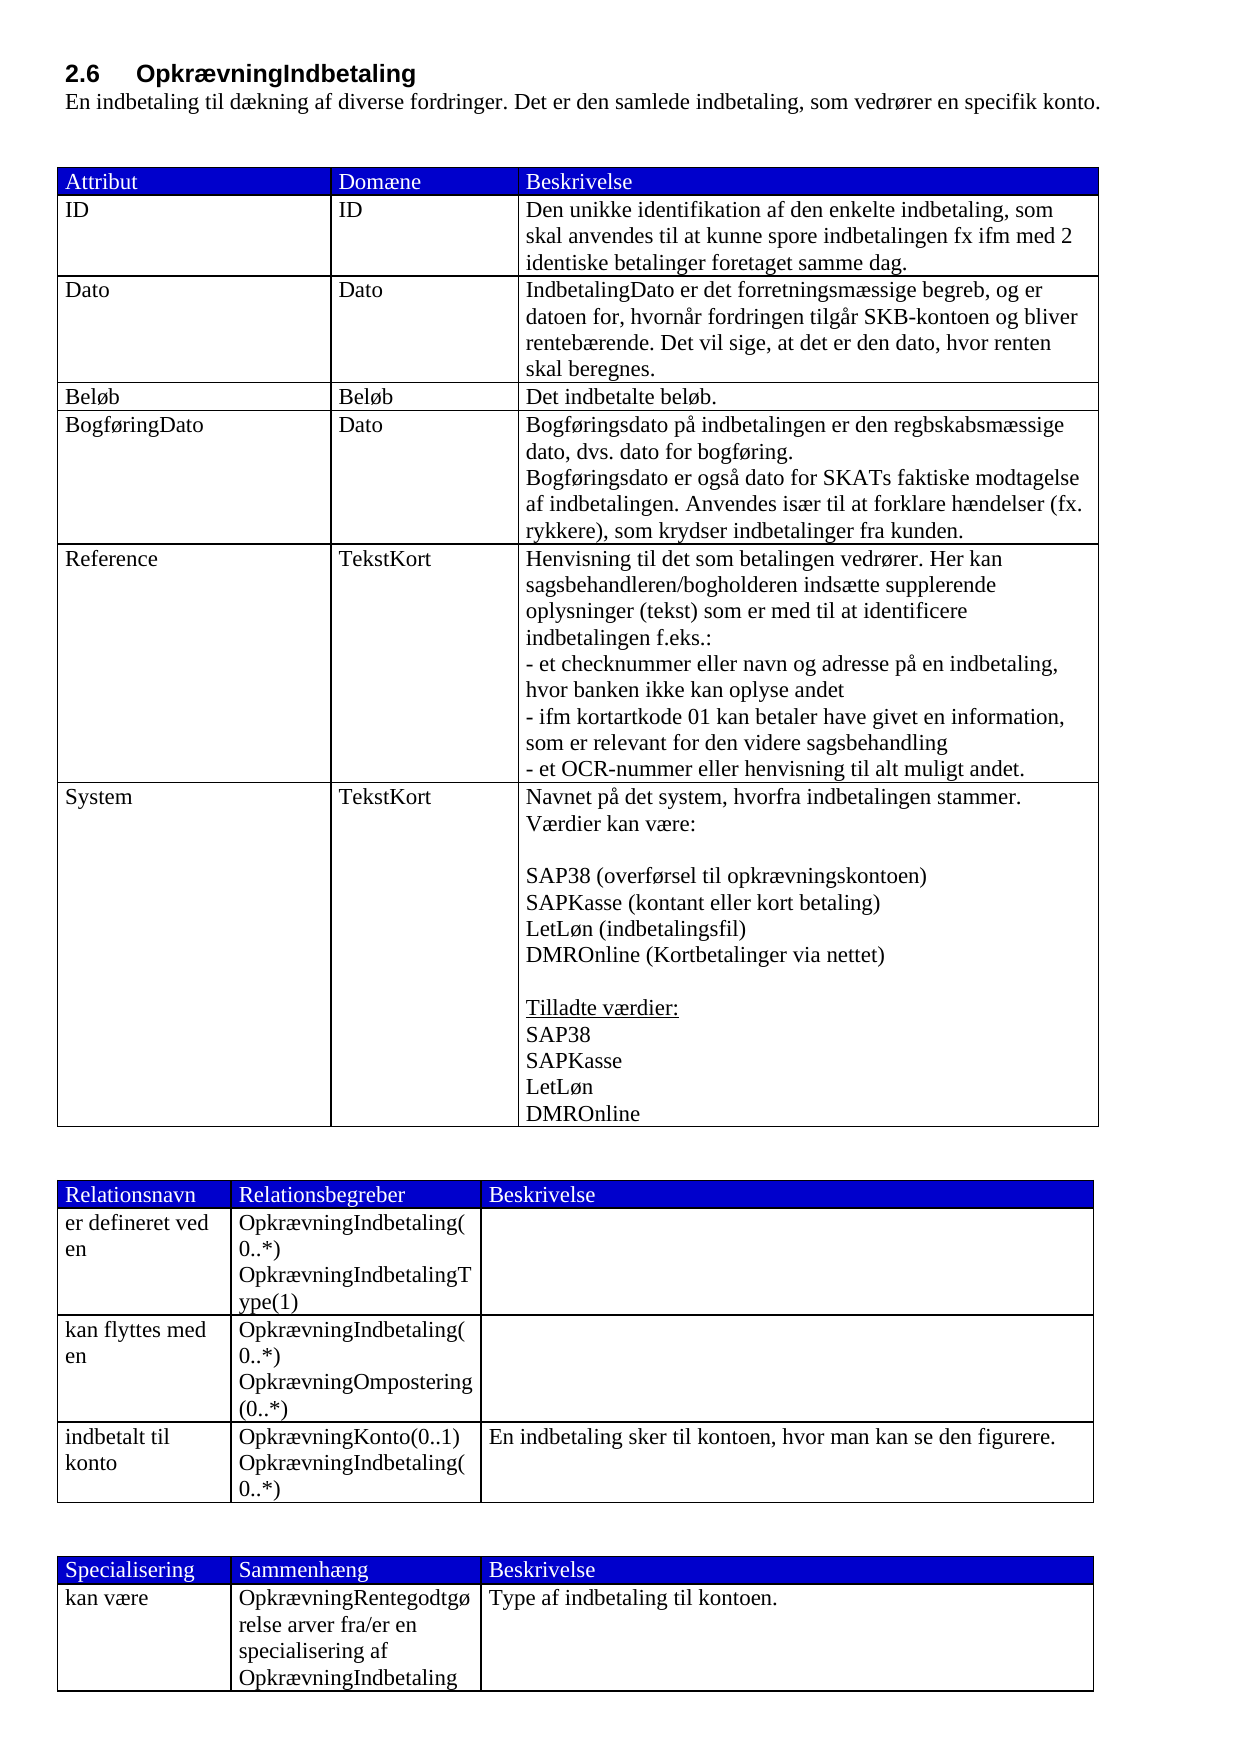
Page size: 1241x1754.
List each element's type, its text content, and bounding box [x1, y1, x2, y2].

table_cell [482, 1316, 1093, 1421]
table_header Beskrivelse [482, 1181, 1093, 1207]
table_cell OpkrævningKonto(0..1) OpkrævningIndbetaling(0..*) [232, 1423, 480, 1502]
table_cell IndbetalingDato er det forretningsmæssige begreb, og er datoen for, hvornår fordringen tilgår SKB-kontoen og bliver rentebærende. Det vil sige, at det er den dato, hvor renten skal beregnes. [519, 277, 1098, 382]
table_header Sammenhæng [232, 1557, 480, 1583]
table_cell kan være [58, 1585, 230, 1690]
table_cell kan flyttes med en [58, 1316, 230, 1421]
table_cell ID [58, 196, 330, 275]
table_cell Dato [332, 411, 518, 543]
table_cell OpkrævningIndbetaling(0..*) OpkrævningOmpostering(0..*) [232, 1316, 480, 1421]
table_cell TekstKort [332, 545, 518, 782]
table_header Beskrivelse [519, 168, 1098, 194]
table_cell Dato [332, 277, 518, 382]
table_header Relationsbegreber [232, 1181, 480, 1207]
table_cell [482, 1209, 1093, 1314]
table_cell Beløb [332, 383, 518, 410]
subtitle OpkrævningIndbetaling [65, 59, 1181, 88]
table_header Specialisering [58, 1557, 230, 1583]
table_cell Bogføringsdato på indbetalingen er den regbskabsmæssige dato, dvs. dato for bogføring. Bogføringsdato er også dato for SKATs faktiske modtagelse af indbetalingen. Anvendes især til at forklare hændelser (fx. rykkere), som krydser indbetalinger fra kunden. [519, 411, 1098, 543]
table_cell Henvisning til det som betalingen vedrører. Her kan sagsbehandleren/bogholderen indsætte supplerende oplysninger (tekst) som er med til at identificere indbetalingen f.eks.: - et checknummer eller navn og adresse på en indbetaling, hvor banken ikke kan oplyse andet - ifm kortartkode 01 kan betaler have givet en information, som er relevant for den videre sagsbehandling - et OCR-nummer eller henvisning til alt muligt andet. [519, 545, 1098, 782]
table_cell Navnet på det system, hvorfra indbetalingen stammer. Værdier kan være: SAP38 (overførsel til opkrævningskontoen) SAPKasse (kontant eller kort betaling) LetLøn (indbetalingsfil) DMROnline (Kortbetalinger via nettet) Tilladte værdier: SAP38 SAPKasse LetLøn DMROnline [519, 783, 1098, 1126]
table_cell Reference [58, 545, 330, 782]
text En indbetaling til dækning af diverse fordringer. Det er den samlede indbetaling, som vedrører en specifik konto. [65, 88, 1181, 114]
table_cell En indbetaling sker til kontoen, hvor man kan se den figurere. [482, 1423, 1093, 1502]
table_header Relationsnavn [58, 1181, 230, 1207]
table_cell Beløb [58, 383, 330, 410]
table_cell System [58, 783, 330, 1126]
table_cell er defineret ved en [58, 1209, 230, 1314]
table_cell OpkrævningIndbetaling(0..*) OpkrævningIndbetalingType(1) [232, 1209, 480, 1314]
table_cell BogføringDato [58, 411, 330, 543]
table_cell indbetalt til konto [58, 1423, 230, 1502]
table_cell Den unikke identifikation af den enkelte indbetaling, som skal anvendes til at kunne spore indbetalingen fx ifm med 2 identiske betalinger foretaget samme dag. [519, 196, 1098, 275]
table_cell TekstKort [332, 783, 518, 1126]
table_cell ID [332, 196, 518, 275]
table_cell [482, 1585, 1093, 1690]
table_cell OpkrævningRentegodtgørelse arver fra/er en specialisering af OpkrævningIndbetaling [232, 1585, 480, 1690]
table_header Domæne [332, 168, 518, 194]
table_header Beskrivelse [482, 1557, 1093, 1583]
table_header Attribut [58, 168, 330, 194]
table_cell Det indbetalte beløb. [519, 383, 1098, 410]
table_cell Dato [58, 277, 330, 382]
